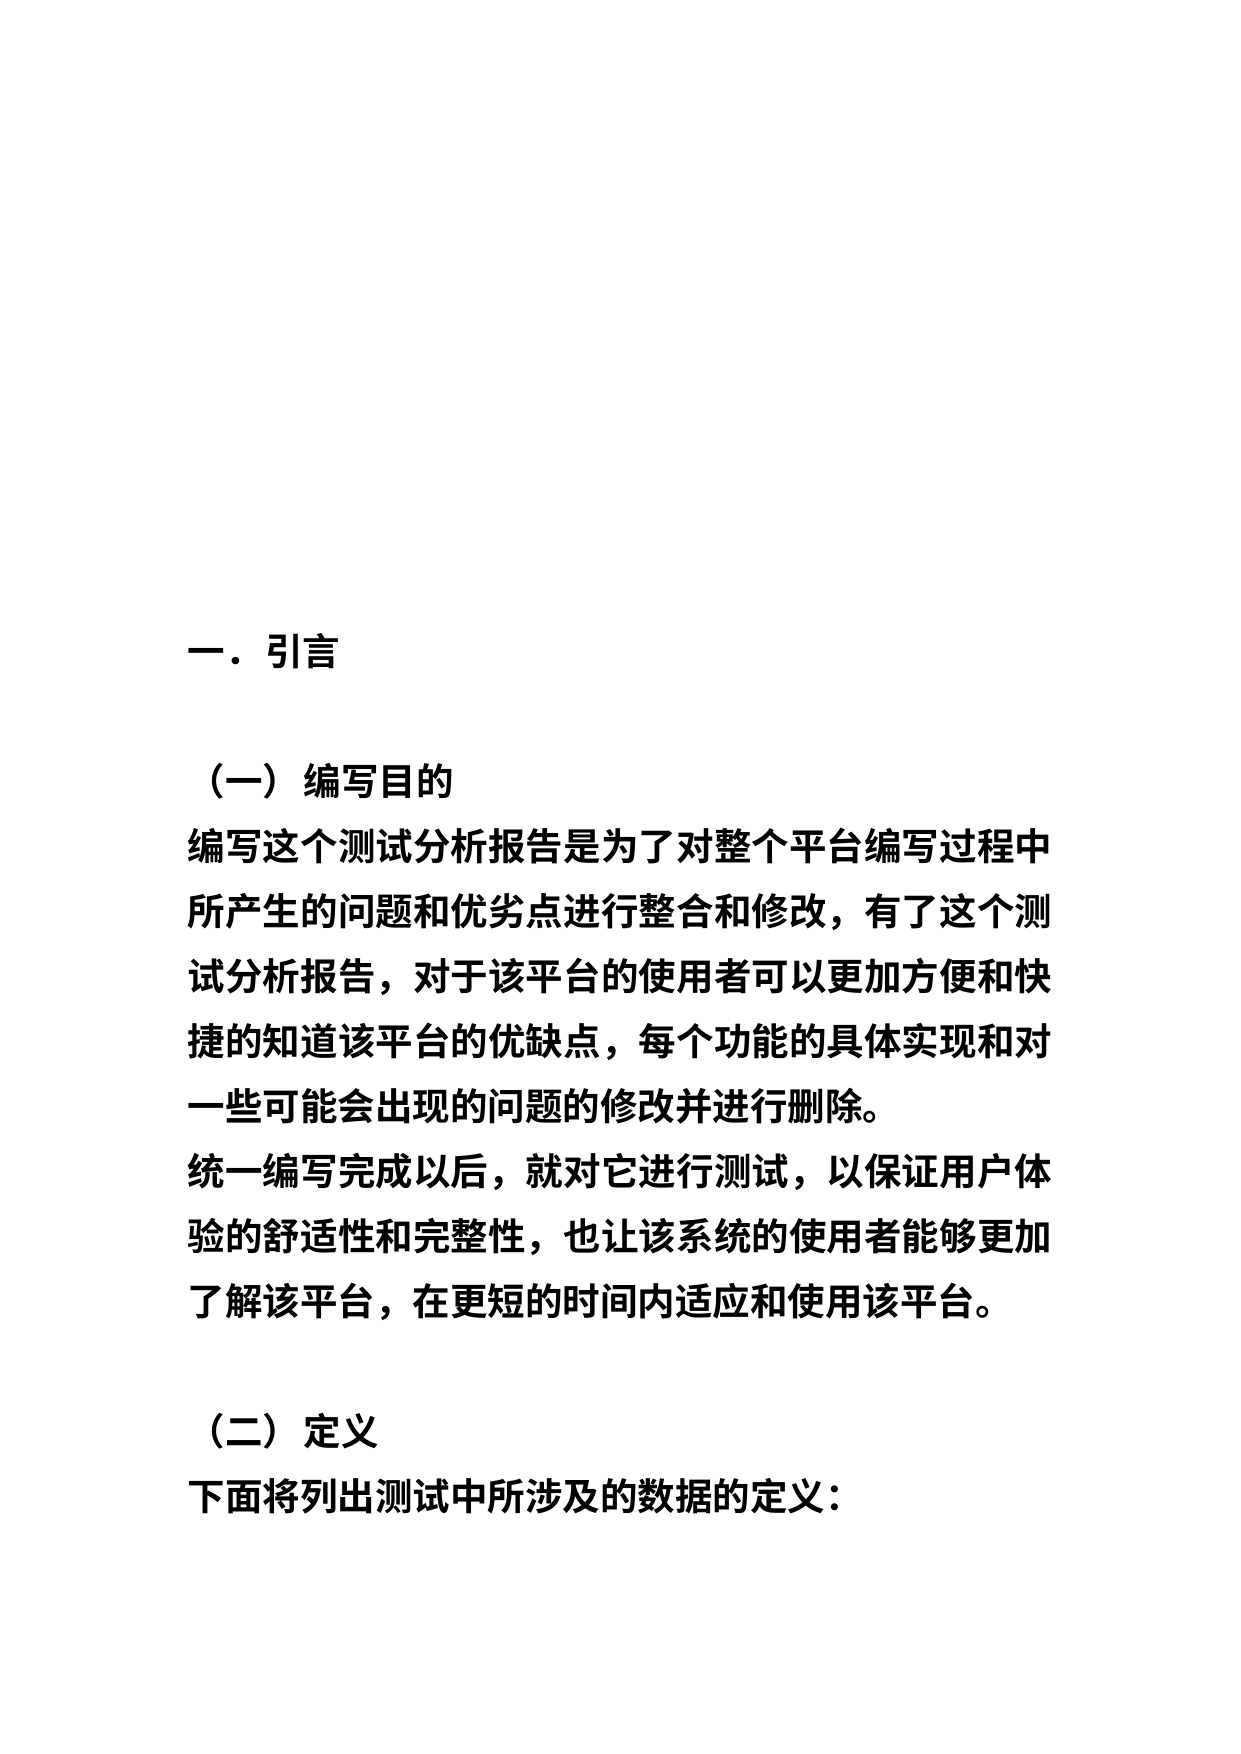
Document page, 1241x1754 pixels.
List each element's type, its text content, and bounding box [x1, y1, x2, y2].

text 统一编写完成以后，就对它进行测试，以保证用户体验的舒适性和完整性，也让该系统的使用者能够更加了解该平台，在更短的时间内适应和使用该平台。 [187, 1137, 1053, 1332]
list 定义 [187, 1397, 1053, 1462]
list 编写目的 [187, 747, 1053, 812]
list 引言 [187, 617, 1053, 682]
text 下面将列出测试中所涉及的数据的定义： [187, 1462, 1053, 1527]
text 编写这个测试分析报告是为了对整个平台编写过程中所产生的问题和优劣点进行整合和修改，有了这个测试分析报告，对于该平台的使用者可以更加方便和快捷的知道该平台的优缺点，每个功能的具体实现和对一些可能会出现的问题的修改并进行删除。 [187, 812, 1053, 1137]
